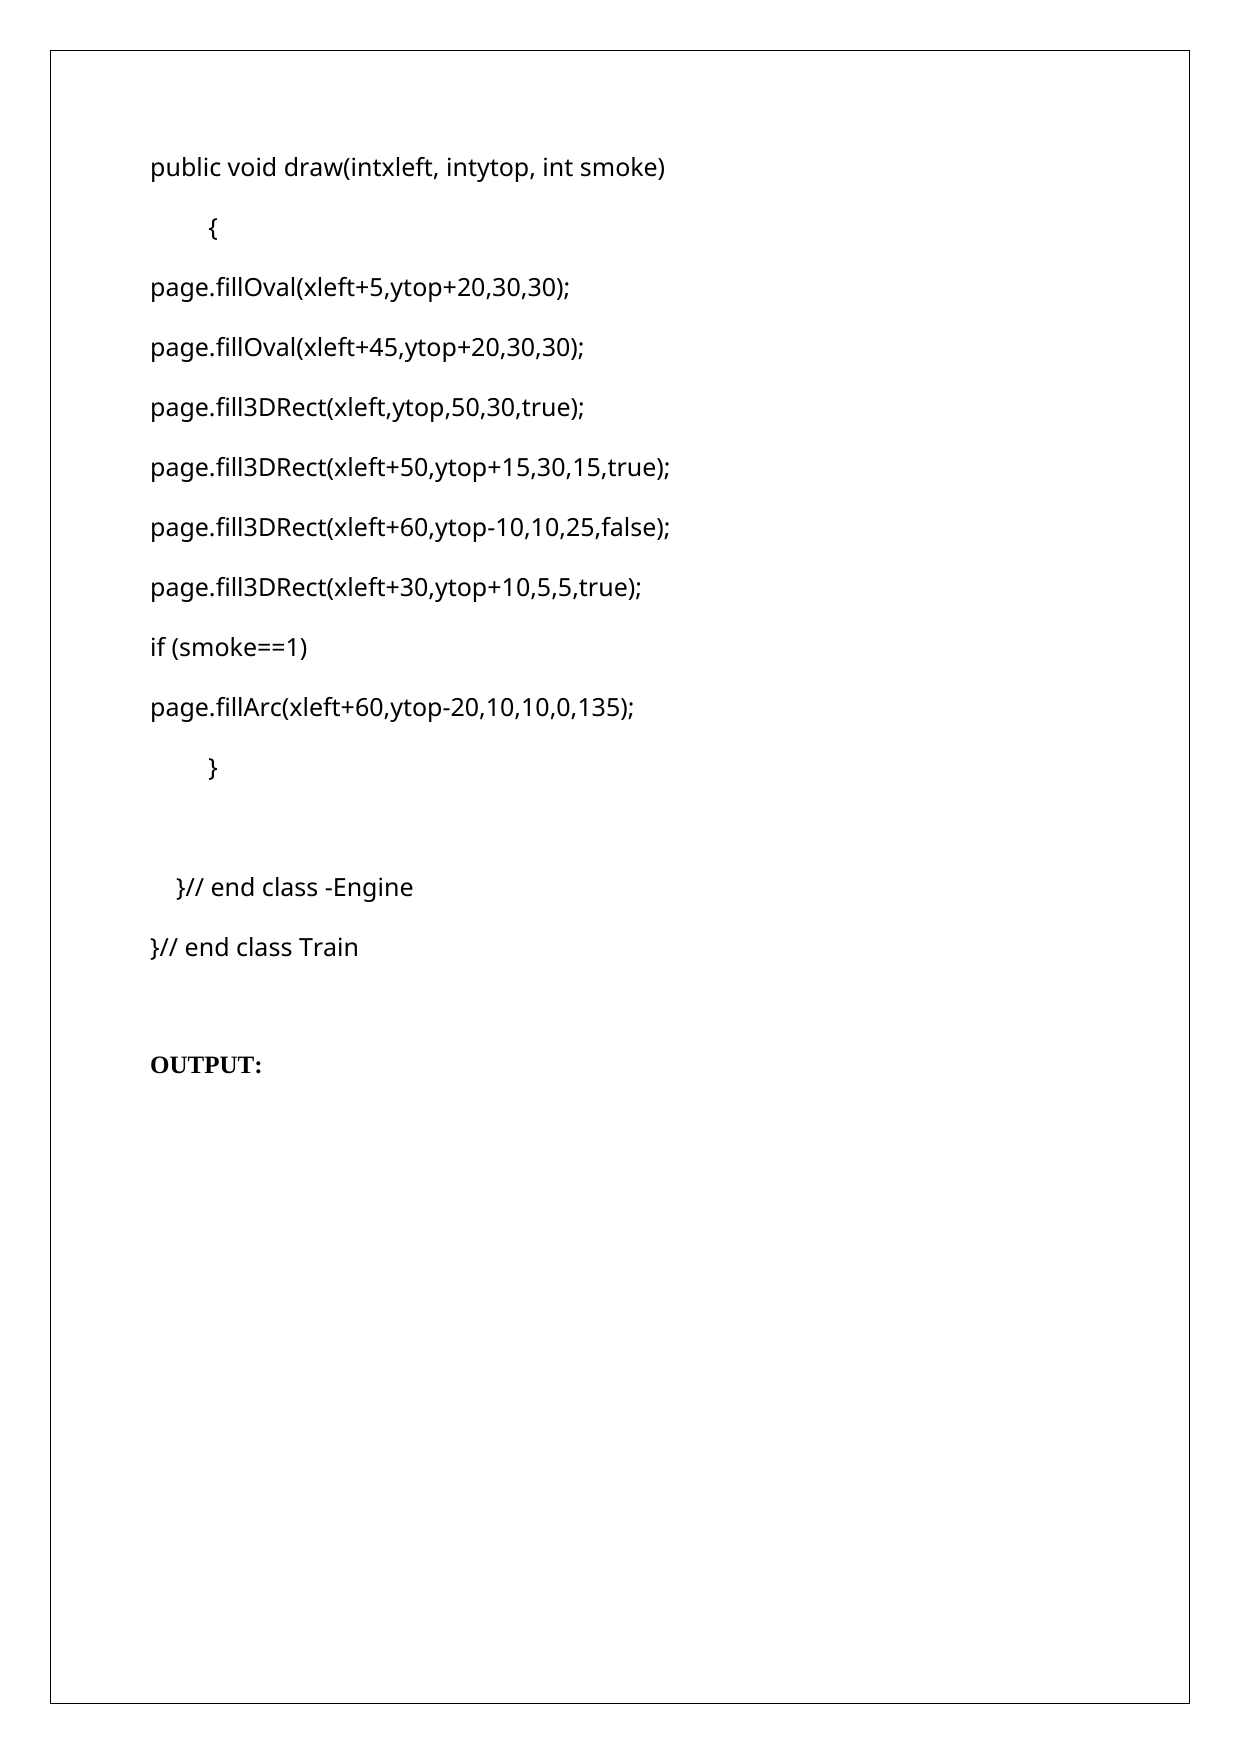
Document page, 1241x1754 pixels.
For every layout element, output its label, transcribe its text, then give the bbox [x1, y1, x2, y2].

text { [150, 210, 1090, 244]
text page.fill3DRect(xleft+60,ytop-10,10,25,false); [150, 510, 1090, 544]
text OUTPUT: [150, 1050, 1090, 1079]
text page.fill3DRect(xleft,ytop,50,30,true); [150, 390, 1090, 424]
text } [150, 750, 1090, 784]
text }// end class -Engine [150, 870, 1090, 904]
text page.fill3DRect(xleft+50,ytop+15,30,15,true); [150, 450, 1090, 484]
text page.fillOval(xleft+45,ytop+20,30,30); [150, 330, 1090, 364]
text page.fillOval(xleft+5,ytop+20,30,30); [150, 270, 1090, 304]
text if (smoke==1) [150, 630, 1090, 664]
text page.fillArc(xleft+60,ytop-20,10,10,0,135); [150, 690, 1090, 724]
text }// end class Train [150, 930, 1090, 964]
text public void draw(intxleft, intytop, int smoke) [150, 150, 1090, 184]
text page.fill3DRect(xleft+30,ytop+10,5,5,true); [150, 570, 1090, 604]
